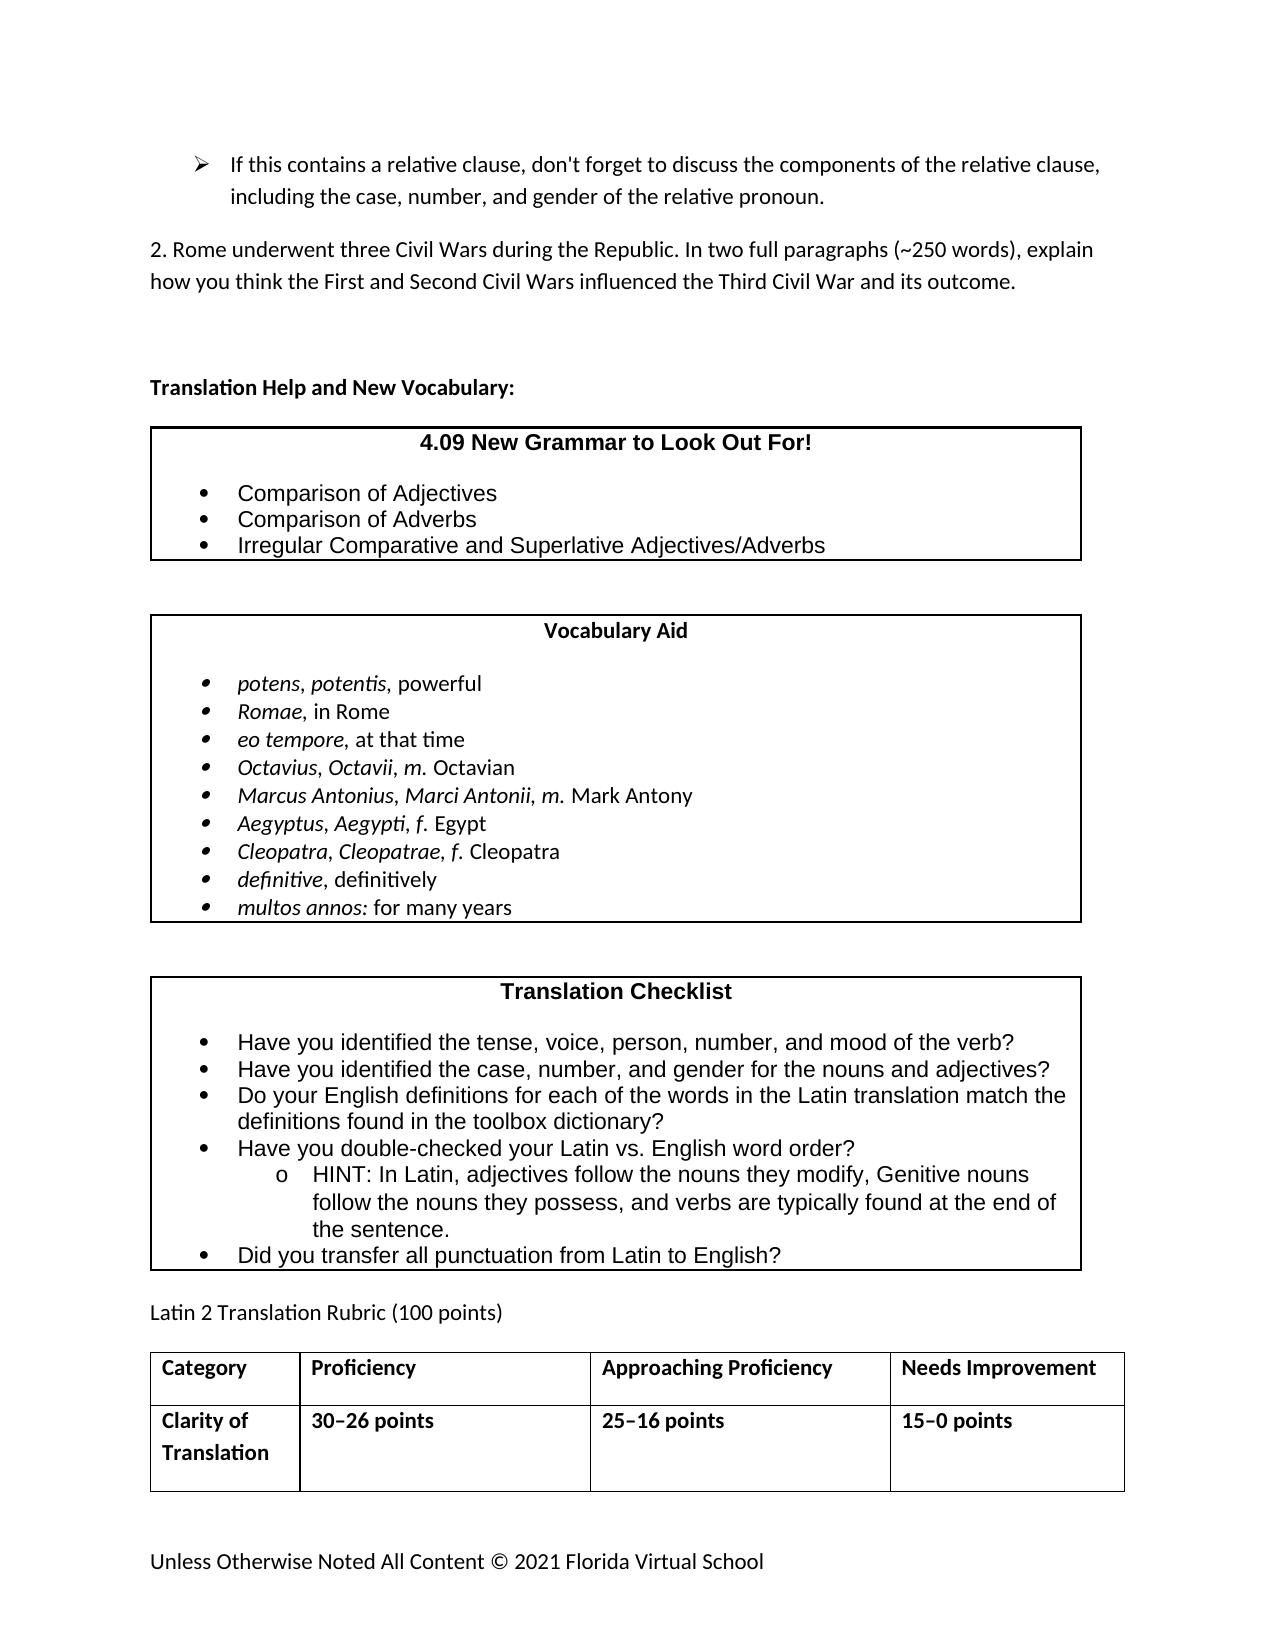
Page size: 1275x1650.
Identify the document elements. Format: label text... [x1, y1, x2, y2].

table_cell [301, 1406, 590, 1491]
table_header 4.09 New Grammar to Look Out For! Comparison of Adjectives Comparison of Adverbs Irregular Comparative and Superlative Adjectives/Adverbs [152, 429, 1080, 559]
table_header Approaching Proficiency [591, 1353, 890, 1405]
table_header Translation Checklist Have you identified the tense, voice, person, number, and mood of the verb? Have you identified the case, number, and gender for the nouns and adjectives? Do your English definitions for each of the words in the Latin translation match the definitions found in the toolbox dictionary? Have you double-checked your Latin vs. English word order? HINT: In Latin, adjectives follow the nouns they modify, Genitive nouns follow the nouns they possess, and verbs are typically found at the end of the sentence. Did you transfer all punctuation from Latin to English? [152, 978, 1080, 1268]
text Latin 2 Translation Rubric (100 points) [150, 1298, 1125, 1327]
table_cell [151, 1406, 299, 1491]
list If this contains a relative clause, don't forget to discuss the components of the relative clause, including the case, number, and gender of the relative pronoun. [193, 150, 1125, 210]
text Translation Help and New Vocabulary: [150, 373, 1125, 401]
table_header Vocabulary Aid potens, potentis, powerful Romae, in Rome eo tempore, at that time Octavius, Octavii, m. Octavian Marcus Antonius, Marci Antonii, m. Mark Antony Aegyptus, Aegypti, f. Egypt Cleopatra, Cleopatrae, f. Cleopatra definitive, definitively multos annos: for many years [152, 616, 1080, 921]
table_header Category [151, 1353, 299, 1405]
text 2. Rome underwent three Civil Wars during the Republic. In two full paragraphs (~250 words), explain how you think the First and Second Civil Wars influenced the Third Civil War and its outcome. [150, 235, 1125, 295]
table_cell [891, 1406, 1124, 1491]
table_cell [591, 1406, 890, 1491]
table_header Proficiency [301, 1353, 590, 1405]
table_header Needs Improvement [891, 1353, 1124, 1405]
